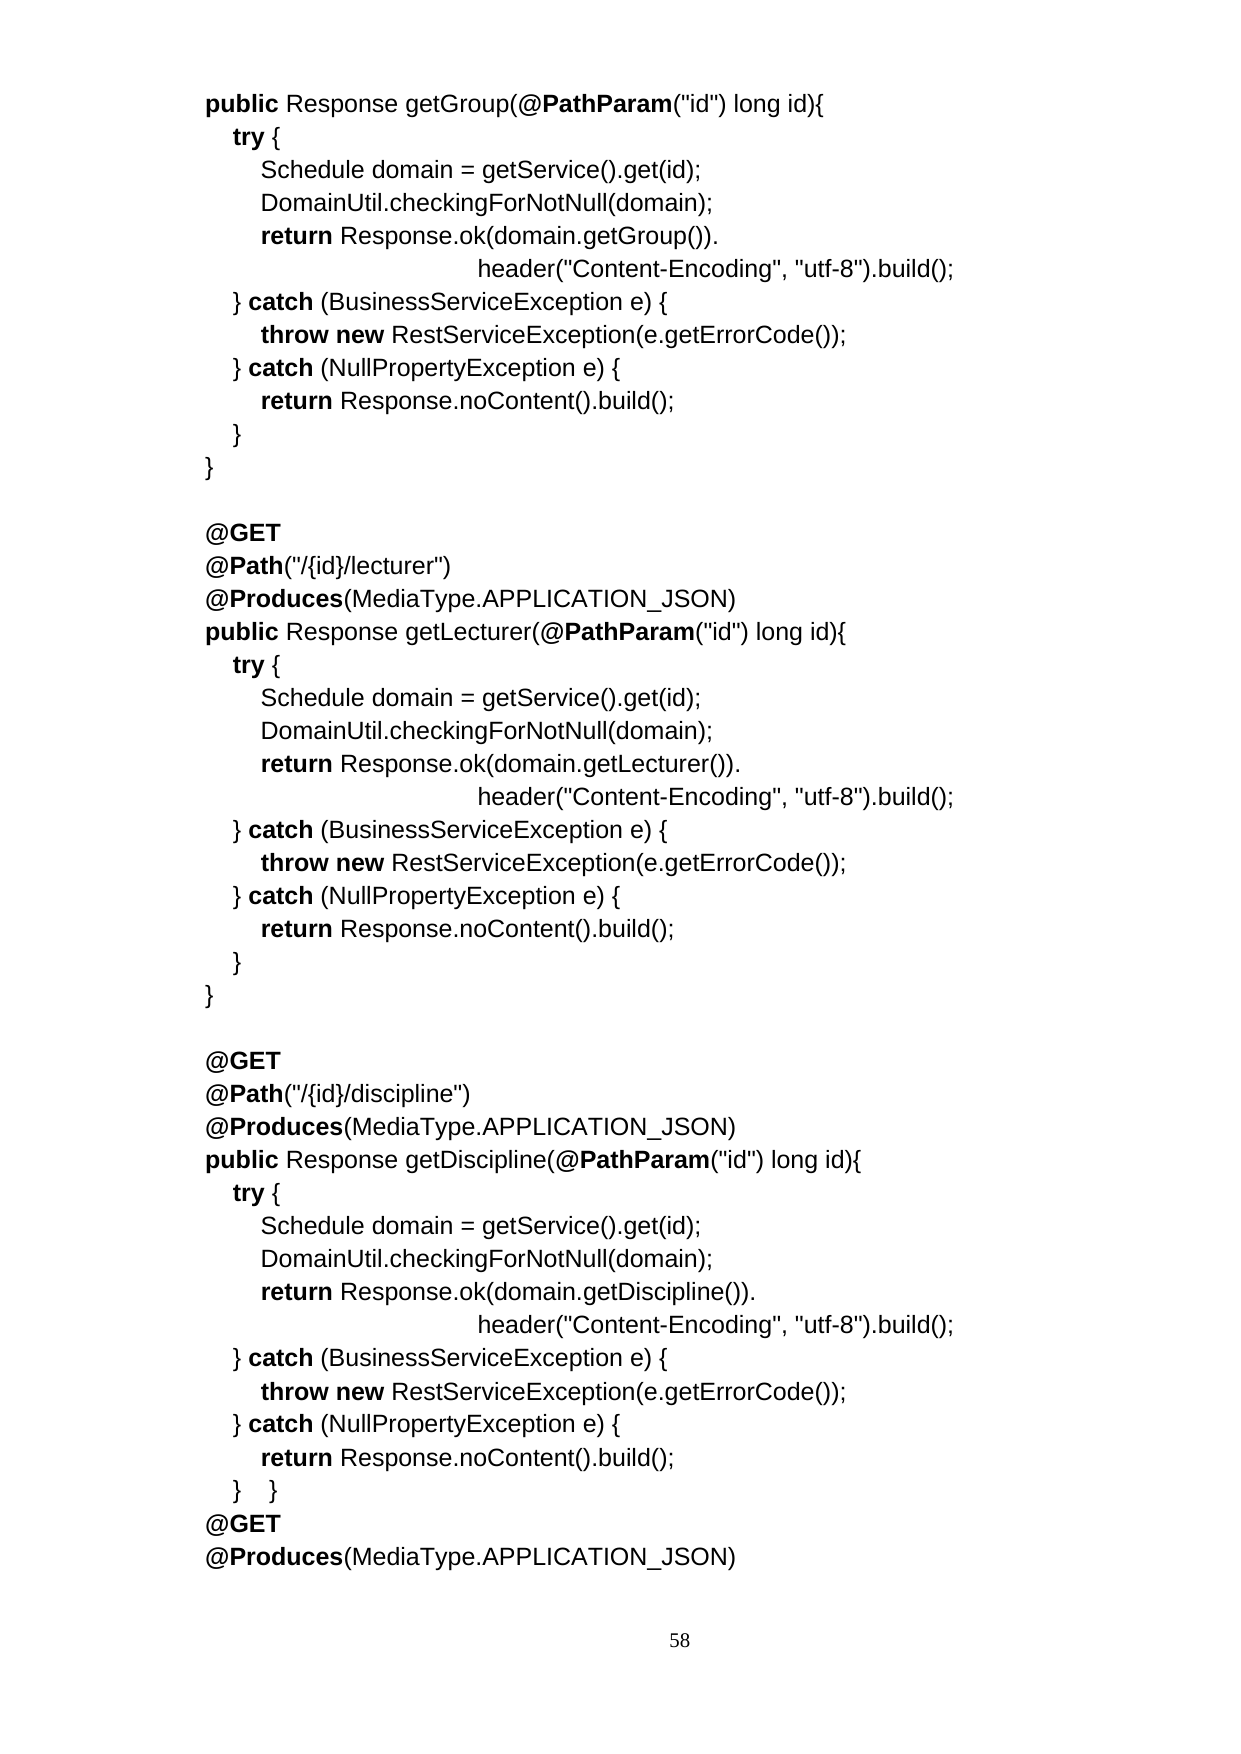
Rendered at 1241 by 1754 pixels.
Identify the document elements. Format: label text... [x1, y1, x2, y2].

list DomainUtil.checkingForNotNull(domain); [177, 188, 1182, 216]
list DomainUtil.checkingForNotNull(domain); [177, 716, 1182, 745]
list header("Content-Encoding", "utf-8").build(); [402, 1310, 1182, 1339]
list } [177, 980, 1182, 1009]
list } [177, 947, 1182, 976]
list try { [177, 1178, 1182, 1207]
list } catch (BusinessServiceException e) { [177, 815, 1182, 844]
list return Response.ok(domain.getGroup()). [177, 221, 1182, 249]
list return Response.ok(domain.getDiscipline()). [177, 1277, 1182, 1306]
list Schedule domain = getService().get(id); [177, 683, 1182, 712]
list return Response.noContent().build(); [177, 1442, 1182, 1471]
list return Response.ok(domain.getLecturer()). [177, 749, 1182, 778]
list } catch (BusinessServiceException e) { [177, 287, 1182, 316]
list try { [177, 650, 1182, 679]
list } } [177, 1476, 1182, 1504]
list public Response getLecturer(@PathParam("id") long id){ [177, 617, 1182, 646]
list } [177, 452, 1182, 481]
list throw new RestServiceException(e.getErrorCode()); [177, 1376, 1182, 1405]
list } catch (NullPropertyException e) { [177, 353, 1182, 382]
list header("Content-Encoding", "utf-8").build(); [402, 254, 1182, 282]
list @GET [177, 518, 1182, 547]
list throw new RestServiceException(e.getErrorCode()); [177, 320, 1182, 348]
list Schedule domain = getService().get(id); [177, 155, 1182, 183]
list } [177, 419, 1182, 448]
list @Produces(MediaType.APPLICATION_JSON) [177, 1112, 1182, 1141]
list } catch (BusinessServiceException e) { [177, 1343, 1182, 1372]
list } catch (NullPropertyException e) { [177, 1409, 1182, 1438]
list throw new RestServiceException(e.getErrorCode()); [177, 848, 1182, 877]
list @Produces(MediaType.APPLICATION_JSON) [177, 1542, 1182, 1570]
list Schedule domain = getService().get(id); [177, 1211, 1182, 1240]
list DomainUtil.checkingForNotNull(domain); [177, 1244, 1182, 1273]
list @GET [177, 1046, 1182, 1075]
list @Produces(MediaType.APPLICATION_JSON) [177, 584, 1182, 613]
list public Response getDiscipline(@PathParam("id") long id){ [177, 1145, 1182, 1174]
list @Path("/{id}/lecturer") [177, 551, 1182, 580]
list @GET [177, 1508, 1182, 1537]
list @Path("/{id}/discipline") [177, 1079, 1182, 1108]
list header("Content-Encoding", "utf-8").build(); [402, 782, 1182, 811]
list public Response getGroup(@PathParam("id") long id){ [177, 89, 1182, 117]
list return Response.noContent().build(); [177, 386, 1182, 414]
list try { [177, 122, 1182, 150]
list return Response.noContent().build(); [177, 914, 1182, 943]
list } catch (NullPropertyException e) { [177, 881, 1182, 910]
